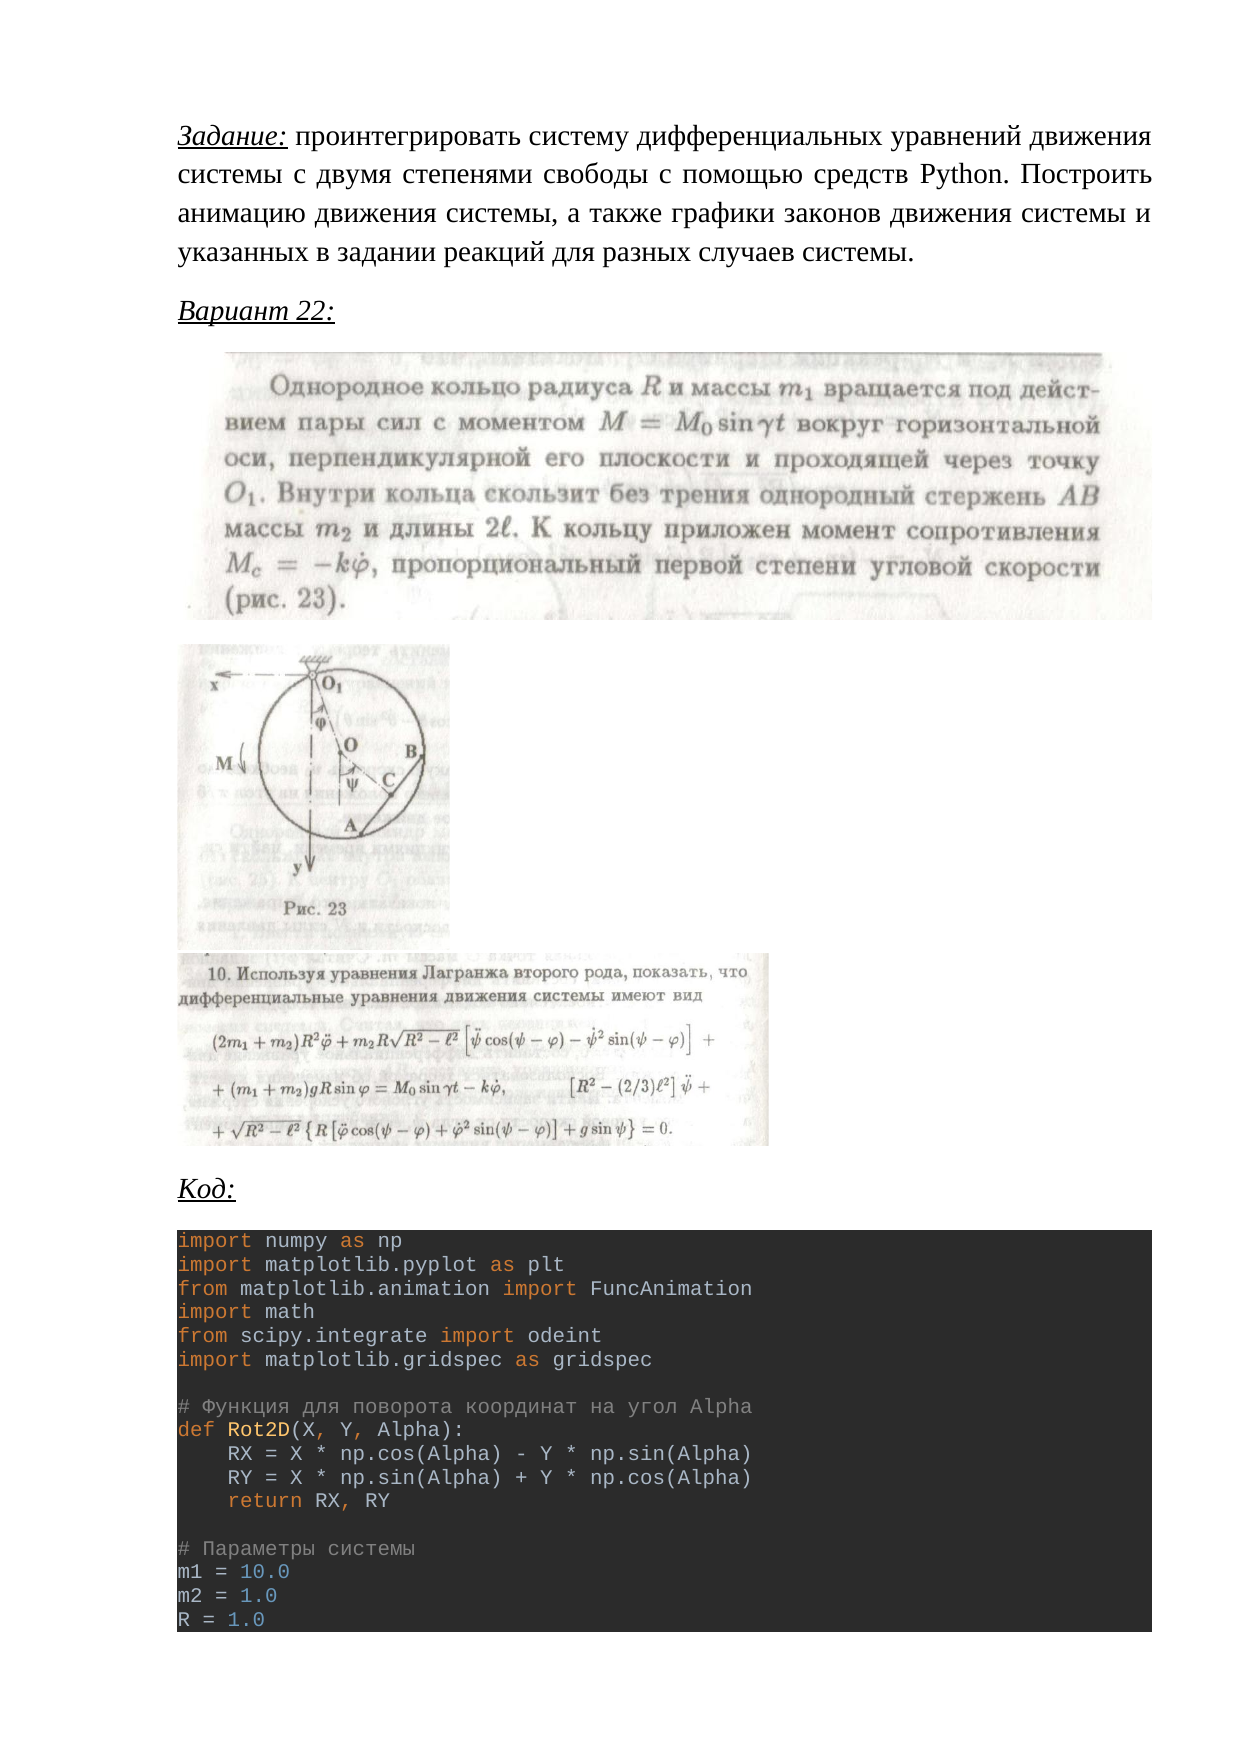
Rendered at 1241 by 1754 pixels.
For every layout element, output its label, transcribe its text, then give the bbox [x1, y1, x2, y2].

text Задание: проинтегрировать систему дифференциальных уравнений движения системы с двумя степенями свободы с помощью средств Python. Построить анимацию движения системы, а также графики законов движения системы и указанных в задании реакций для разных случаев системы. [177, 118, 1152, 267]
picture [177, 644, 450, 950]
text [177, 1230, 1152, 1632]
picture [177, 953, 769, 1146]
picture [177, 352, 1153, 620]
text Код: [177, 1171, 1152, 1204]
text Вариант 22: [177, 293, 1152, 327]
